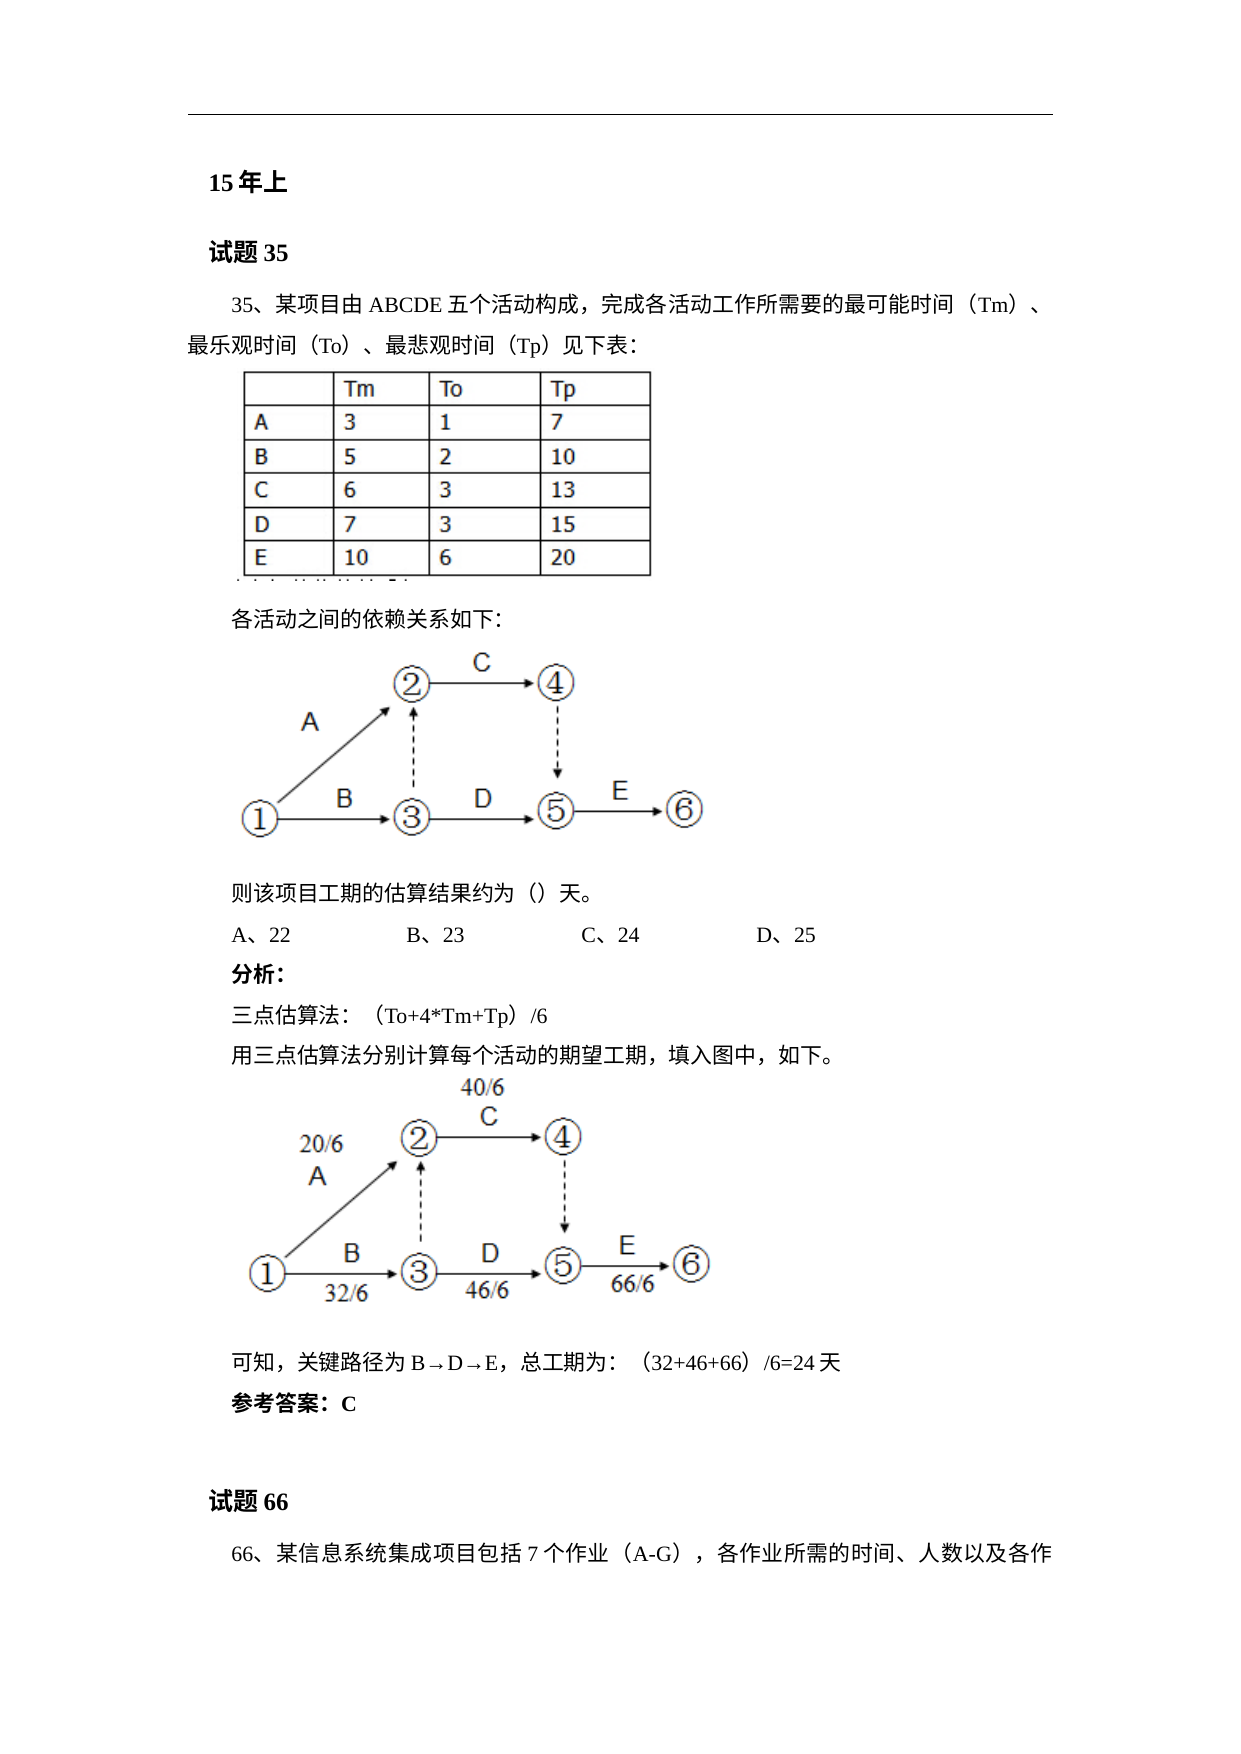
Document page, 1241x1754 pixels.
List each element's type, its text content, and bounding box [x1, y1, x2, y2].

text 可知，关键路径为B→D→E，总工期为：（32+46+66）/6=24天 [187, 1345, 1053, 1377]
subtitle 试题66 [187, 1481, 1053, 1517]
text 分析： [187, 957, 1053, 989]
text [187, 1535, 1053, 1568]
text 则该项目工期的估算结果约为（）天。 [187, 876, 1053, 908]
text 参考答案：C [187, 1385, 1053, 1418]
subtitle 15年上 [187, 162, 1053, 198]
picture [231, 1078, 730, 1319]
text 用三点估算法分别计算每个活动的期望工期，填入图中，如下。 [187, 1038, 1053, 1070]
text 三点估算法：（To+4*Tm+Tp）/6 [187, 997, 1053, 1030]
picture [236, 368, 656, 581]
subtitle 试题35 [187, 233, 1053, 269]
text A、22 B、23 C、24 D、25 [187, 916, 1053, 949]
text 各活动之间的依赖关系如下： [187, 602, 1053, 634]
picture [236, 642, 709, 839]
text 35、某项目由ABCDE五个活动构成，完成各活动工作所需要的最可能时间（Tm）、最乐观时间（To）、最悲观时间（Tp）见下表： [187, 287, 1053, 360]
